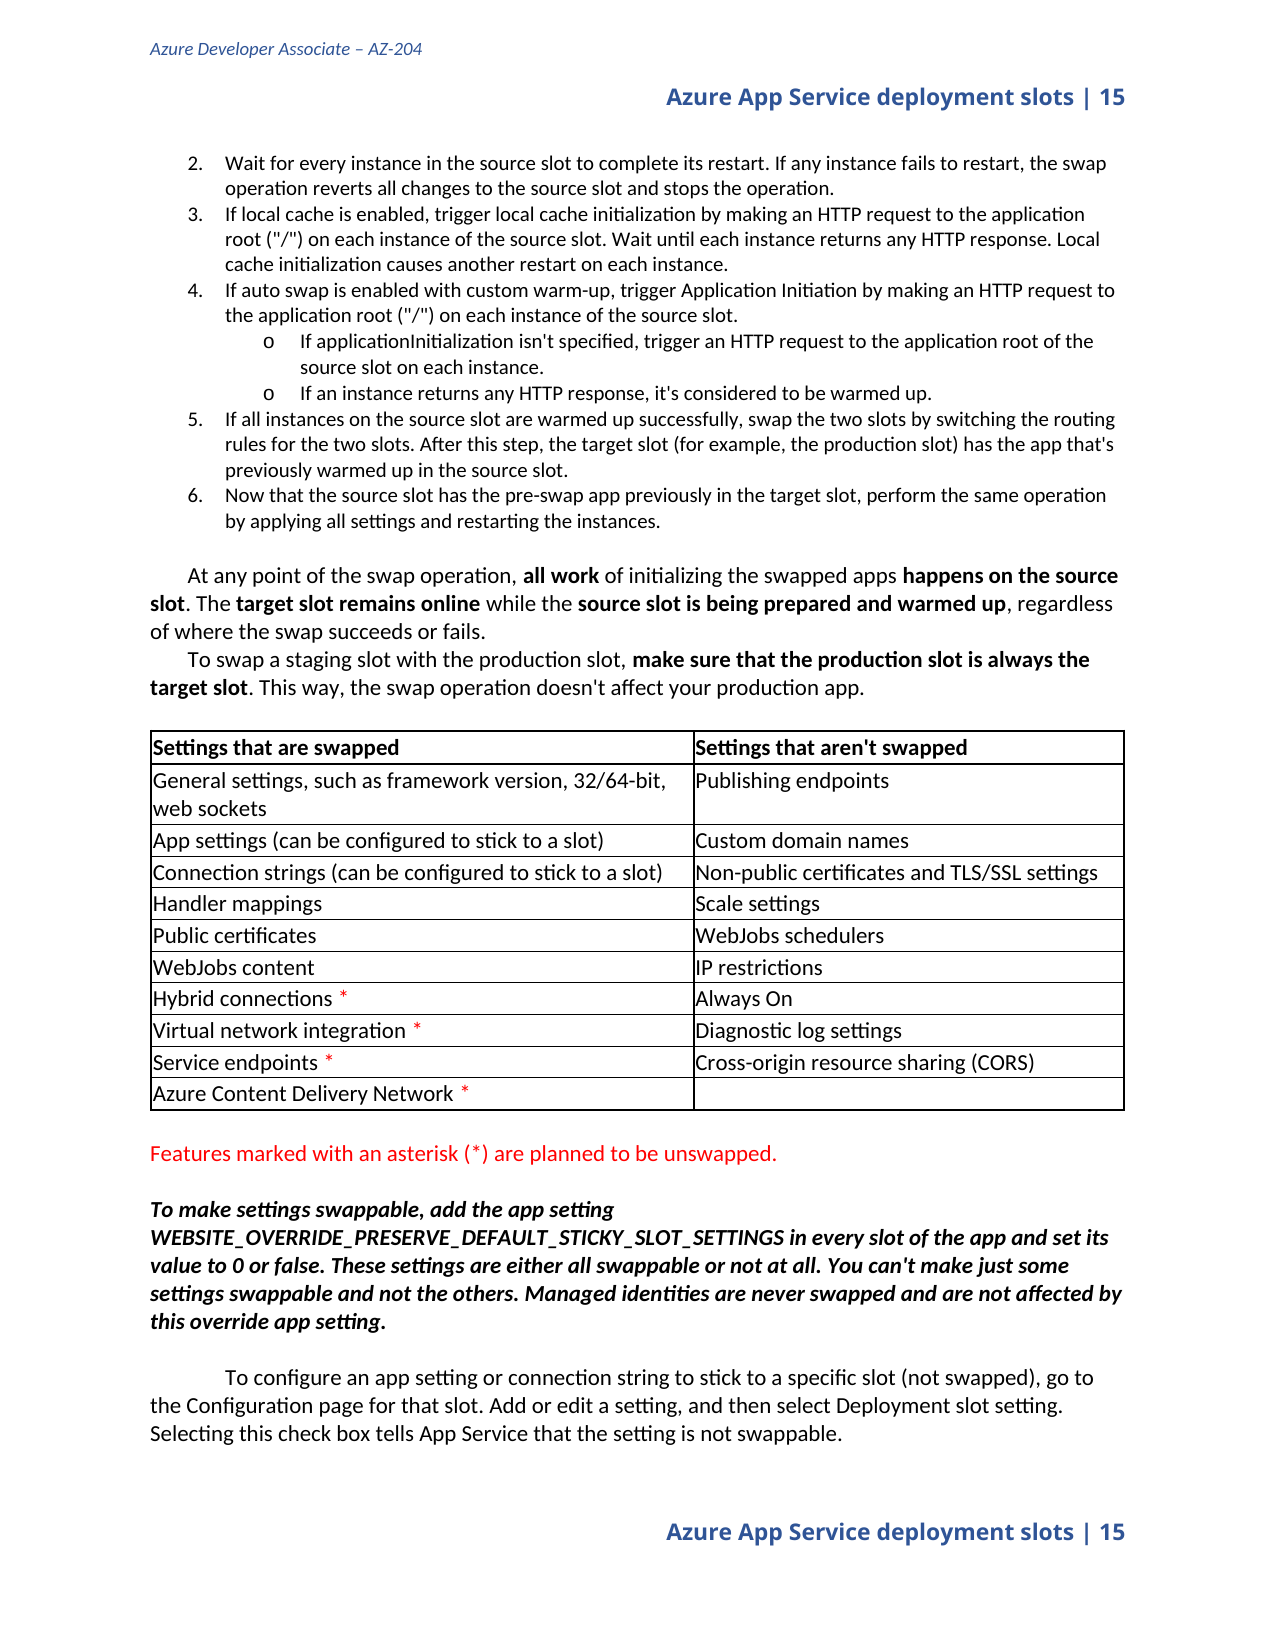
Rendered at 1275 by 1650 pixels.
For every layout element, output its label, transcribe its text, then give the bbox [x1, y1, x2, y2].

text At any point of the swap operation, all work of initializing the swapped apps happens on the source slot. The target slot remains online while the source slot is being prepared and warmed up, regardless of where the swap succeeds or fails. [150, 561, 1125, 645]
table_cell WebJobs content [152, 952, 693, 982]
table_cell Virtual network integration * [152, 1015, 693, 1046]
table_cell Azure Content Delivery Network * [152, 1078, 693, 1109]
table_cell Custom domain names [695, 825, 1123, 856]
list If local cache is enabled, trigger local cache initialization by making an HTTP request to the application root ("/") on each instance of the source slot. Wait until each instance returns any HTTP response. Local cache initialization causes another restart on each instance. [187, 201, 1125, 277]
table_cell Cross-origin resource sharing (CORS) [695, 1047, 1123, 1077]
table_cell [695, 1078, 1123, 1109]
table_cell Handler mappings [152, 888, 693, 919]
table_cell Diagnostic log settings [695, 1015, 1123, 1046]
list Now that the source slot has the pre-swap app previously in the target slot, perform the same operation by applying all settings and restarting the instances. [187, 482, 1125, 533]
text To make settings swappable, add the app setting WEBSITE_OVERRIDE_PRESERVE_DEFAULT_STICKY_SLOT_SETTINGS in every slot of the app and set its value to 0 or false. These settings are either all swappable or not at all. You can't make just some settings swappable and not the others. Managed identities are never swapped and are not affected by this override app setting. [150, 1195, 1125, 1335]
table_cell WebJobs schedulers [695, 920, 1123, 951]
table_cell IP restrictions [695, 952, 1123, 982]
table_cell Public certificates [152, 920, 693, 951]
table_cell Connection strings (can be configured to stick to a slot) [152, 857, 693, 887]
table_header Settings that are swapped [152, 732, 693, 763]
list If all instances on the source slot are warmed up successfully, swap the two slots by switching the routing rules for the two slots. After this step, the target slot (for example, the production slot) has the app that's previously warmed up in the source slot. [187, 406, 1125, 482]
table_cell App settings (can be configured to stick to a slot) [152, 825, 693, 856]
text To swap a staging slot with the production slot, make sure that the production slot is always the target slot. This way, the swap operation doesn't affect your production app. [150, 645, 1125, 701]
text Features marked with an asterisk (*) are planned to be unswapped. [150, 1139, 1125, 1167]
list If applicationInitialization isn't specified, trigger an HTTP request to the application root of the source slot on each instance. [262, 328, 1125, 380]
table_cell Publishing endpoints [695, 765, 1123, 824]
table_cell Non-public certificates and TLS/SSL settings [695, 857, 1123, 887]
text To configure an app setting or connection string to stick to a specific slot (not swapped), go to the Configuration page for that slot. Add or edit a setting, and then select Deployment slot setting. Selecting this check box tells App Service that the setting is not swappable. [150, 1363, 1125, 1447]
list If an instance returns any HTTP response, it's considered to be warmed up. [262, 380, 1125, 406]
table_cell Service endpoints * [152, 1047, 693, 1077]
table_cell Hybrid connections * [152, 983, 693, 1014]
list If auto swap is enabled with custom warm-up, trigger Application Initiation by making an HTTP request to the application root ("/") on each instance of the source slot. [187, 277, 1125, 328]
table_cell General settings, such as framework version, 32/64-bit, web sockets [152, 765, 693, 824]
list Wait for every instance in the source slot to complete its restart. If any instance fails to restart, the swap operation reverts all changes to the source slot and stops the operation. [187, 150, 1125, 201]
table_header Settings that aren't swapped [695, 732, 1123, 763]
table_cell Always On [695, 983, 1123, 1014]
table_cell Scale settings [695, 888, 1123, 919]
